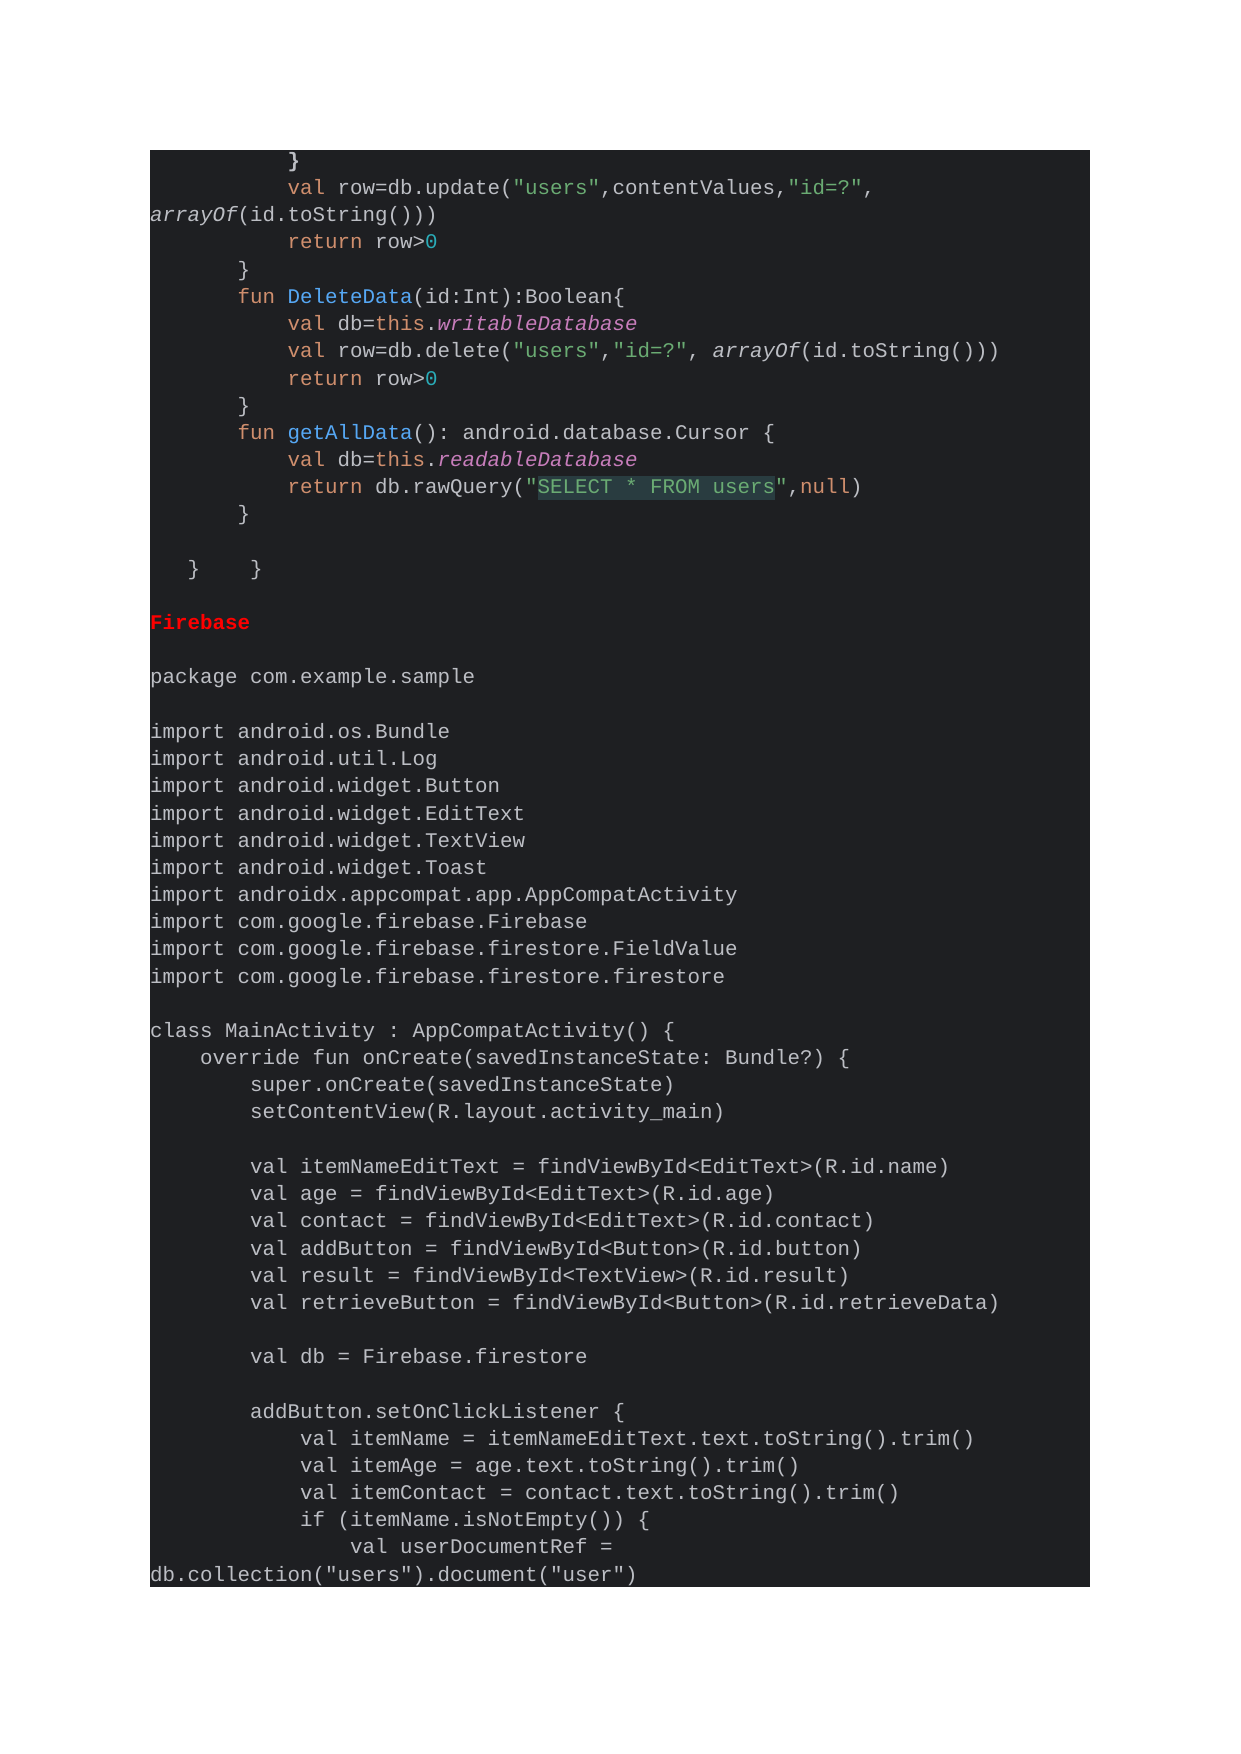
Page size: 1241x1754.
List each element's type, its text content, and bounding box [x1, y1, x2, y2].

text } } [150, 558, 1090, 581]
text return row>0 [150, 232, 1090, 255]
text super.onCreate(savedInstanceState) [150, 1074, 1090, 1098]
text val age = findViewById<EditText>(R.id.age) [150, 1183, 1090, 1207]
text import com.google.firebase.Firebase [150, 911, 1090, 935]
text import android.widget.Button [150, 775, 1090, 799]
text override fun onCreate(savedInstanceState: Bundle?) { [150, 1047, 1090, 1071]
text fun getAllData(): android.database.Cursor { [150, 422, 1090, 446]
text import android.os.Bundle [150, 721, 1090, 744]
text import com.google.firebase.firestore.firestore [150, 966, 1090, 989]
text val userDocumentRef = db.collection("users").document("user") [150, 1537, 1090, 1587]
text val retrieveButton = findViewById<Button>(R.id.retrieveData) [150, 1292, 1090, 1316]
text return row>0 [150, 367, 1090, 391]
text fun DeleteData(id:Int):Boolean{ [150, 286, 1090, 309]
text } [150, 259, 1090, 282]
text } [150, 503, 1090, 527]
text val itemName = itemNameEditText.text.toString().trim() [150, 1428, 1090, 1451]
text val db=this.writableDatabase [150, 313, 1090, 337]
text val db = Firebase.firestore [150, 1346, 1090, 1370]
text import android.util.Log [150, 748, 1090, 772]
text } [150, 150, 1090, 174]
text val contact = findViewById<EditText>(R.id.contact) [150, 1210, 1090, 1234]
text val row=db.delete("users","id=?", arrayOf(id.toString())) [150, 340, 1090, 364]
text val row=db.update("users",contentValues,"id=?", arrayOf(id.toString())) [150, 177, 1090, 228]
text val addButton = findViewById<Button>(R.id.button) [150, 1237, 1090, 1261]
text val itemContact = contact.text.toString().trim() [150, 1482, 1090, 1506]
text class MainActivity : AppCompatActivity() { [150, 1020, 1090, 1044]
text val itemAge = age.text.toString().trim() [150, 1455, 1090, 1479]
text } [150, 395, 1090, 418]
text setContentView(R.layout.activity_main) [150, 1102, 1090, 1125]
text Firebase package com.example.sample [150, 612, 1090, 690]
text if (itemName.isNotEmpty()) { [150, 1509, 1090, 1533]
text import android.widget.EditText [150, 802, 1090, 826]
text val result = findViewById<TextView>(R.id.result) [150, 1265, 1090, 1288]
text addButton.setOnClickListener { [150, 1401, 1090, 1424]
text return db.rawQuery("SELECT * FROM users",null) [150, 476, 538, 500]
text import android.widget.TextView [150, 830, 1090, 853]
text val itemNameEditText = findViewById<EditText>(R.id.name) [150, 1156, 1090, 1179]
text import androidx.appcompat.app.AppCompatActivity [150, 884, 1090, 908]
text val db=this.readableDatabase [150, 449, 1090, 473]
text import com.google.firebase.firestore.FieldValue [150, 938, 1090, 962]
text import android.widget.Toast [150, 857, 1090, 881]
text return db.rawQuery("SELECT * FROM users",null) [775, 476, 1090, 500]
